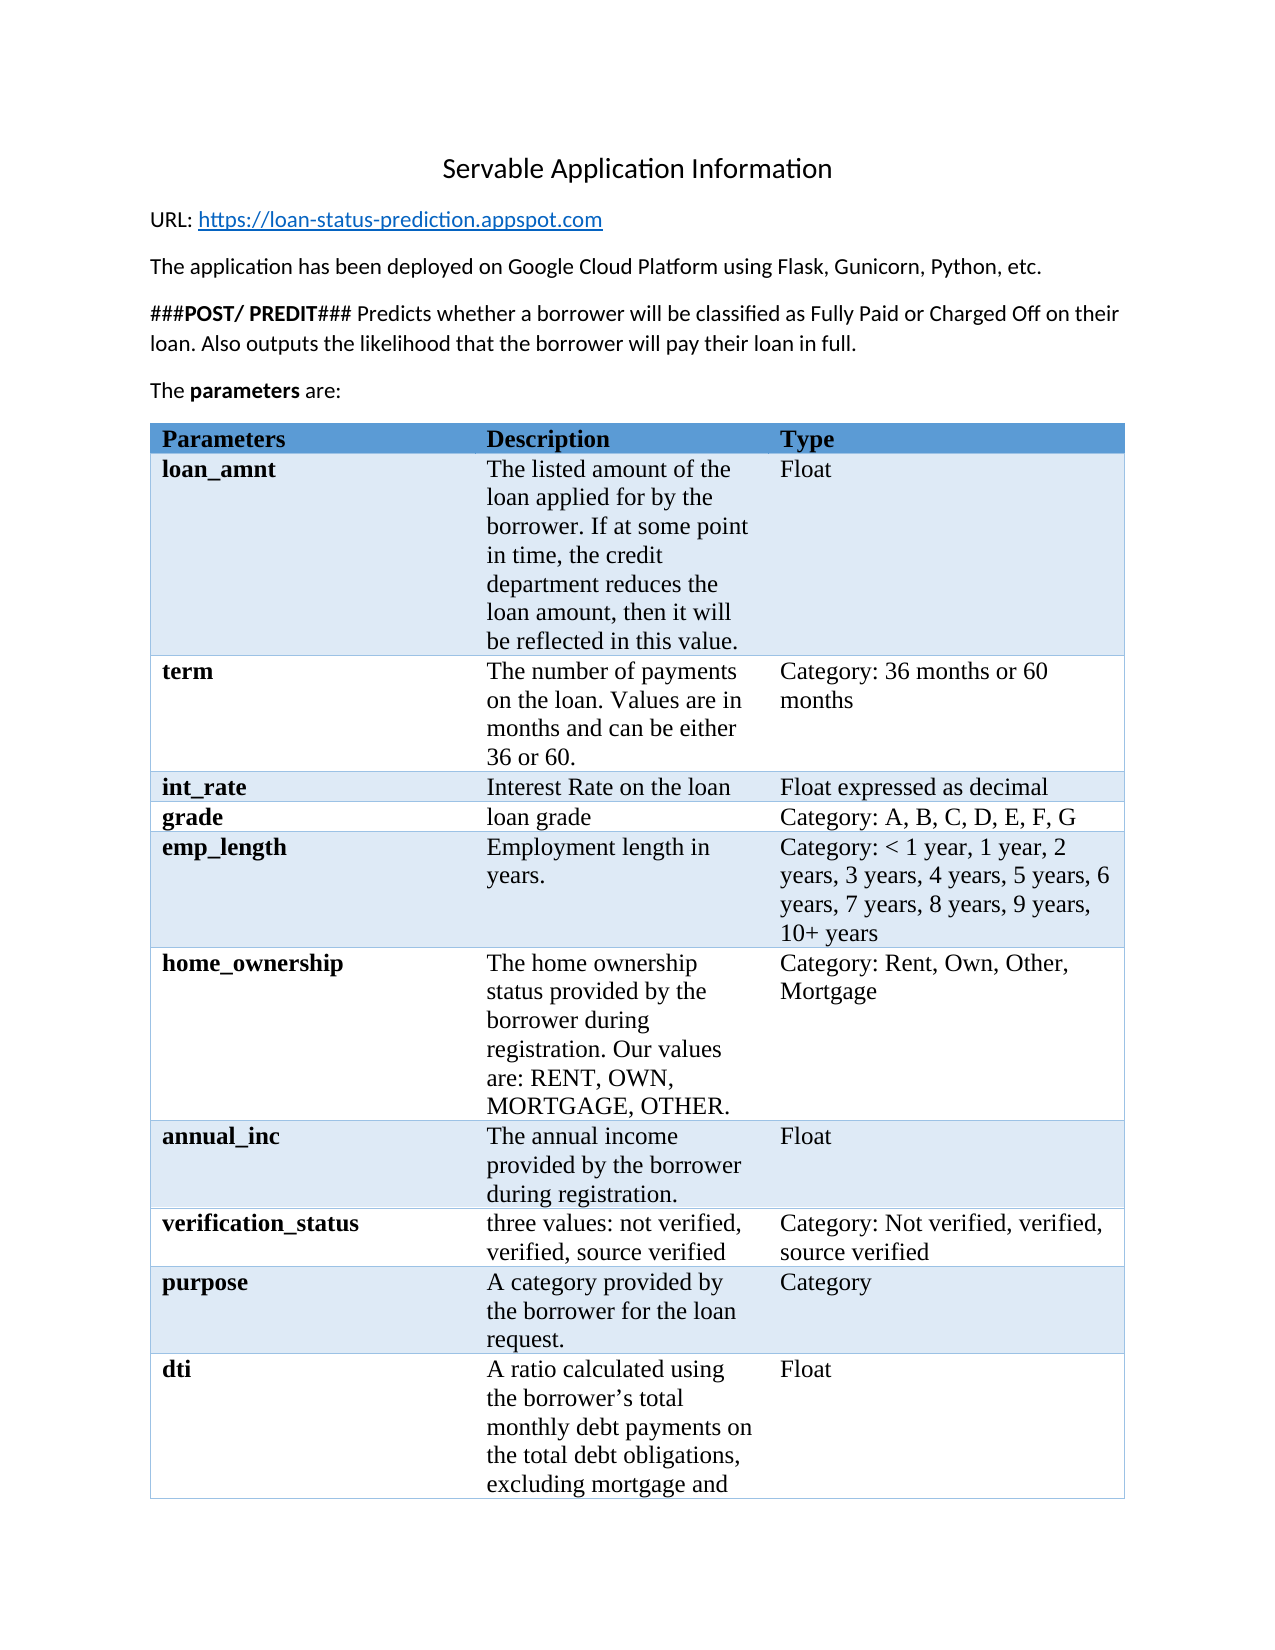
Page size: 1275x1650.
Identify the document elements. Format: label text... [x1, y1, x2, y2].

table_cell The number of payments on the loan. Values are in months and can be either 36 or 60. [475, 656, 769, 771]
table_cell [475, 1354, 769, 1498]
table_cell Employment length in years. [475, 832, 769, 947]
table_cell Category: 36 months or 60 months [769, 656, 1124, 771]
table_cell dti [151, 1354, 475, 1498]
table_cell Category: Not verified, verified, source verified [769, 1209, 1124, 1266]
table_header Description [476, 424, 768, 453]
table_header Parameters [151, 424, 475, 453]
table_cell Float [769, 454, 1124, 655]
table_cell purpose [151, 1267, 475, 1353]
table_cell Category: Rent, Own, Other, Mortgage [769, 948, 1124, 1120]
table_cell A category provided by the borrower for the loan request. [475, 1267, 769, 1353]
text URL: https://loan-status-prediction.appspot.com [150, 205, 1125, 233]
text The parameters are: [150, 376, 1125, 404]
table_cell home_ownership [151, 948, 475, 1120]
table_cell annual_inc [151, 1121, 475, 1207]
table_cell grade [151, 802, 475, 831]
table_cell loan_amnt [151, 454, 475, 655]
text ###POST/ PREDIT### Predicts whether a borrower will be classified as Fully Paid or Charged Off on their loan. Also outputs the likelihood that the borrower will pay their loan in full. [150, 299, 1125, 357]
table_cell Interest Rate on the loan [475, 772, 769, 801]
text Servable Application Information [150, 150, 1125, 186]
table_cell int_rate [151, 772, 475, 801]
table_cell Category [769, 1267, 1124, 1353]
table_cell Float expressed as decimal [769, 772, 1124, 801]
table_cell Float [769, 1121, 1124, 1207]
table_cell Category: < 1 year, 1 year, 2 years, 3 years, 4 years, 5 years, 6 years, 7 years, 8 years, 9 years, 10+ years [769, 832, 1124, 947]
table_cell The listed amount of the loan applied for by the borrower. If at some point in time, the credit department reduces the loan amount, then it will be reflected in this value. [475, 454, 769, 655]
table_cell Float [769, 1354, 1124, 1498]
table_cell The annual income provided by the borrower during registration. [475, 1121, 769, 1207]
table_cell The home ownership status provided by the borrower during registration. Our values are: RENT, OWN, MORTGAGE, OTHER. [475, 948, 769, 1120]
table_cell term [151, 656, 475, 771]
table_cell three values: not verified, verified, source verified [475, 1209, 769, 1266]
table_cell loan grade [475, 802, 769, 831]
table_cell verification_status [151, 1209, 475, 1266]
table_cell emp_length [151, 832, 475, 947]
table_cell Category: A, B, C, D, E, F, G [769, 802, 1124, 831]
table_header Type [769, 424, 1124, 453]
text The application has been deployed on Google Cloud Platform using Flask, Gunicorn, Python, etc. [150, 252, 1125, 280]
